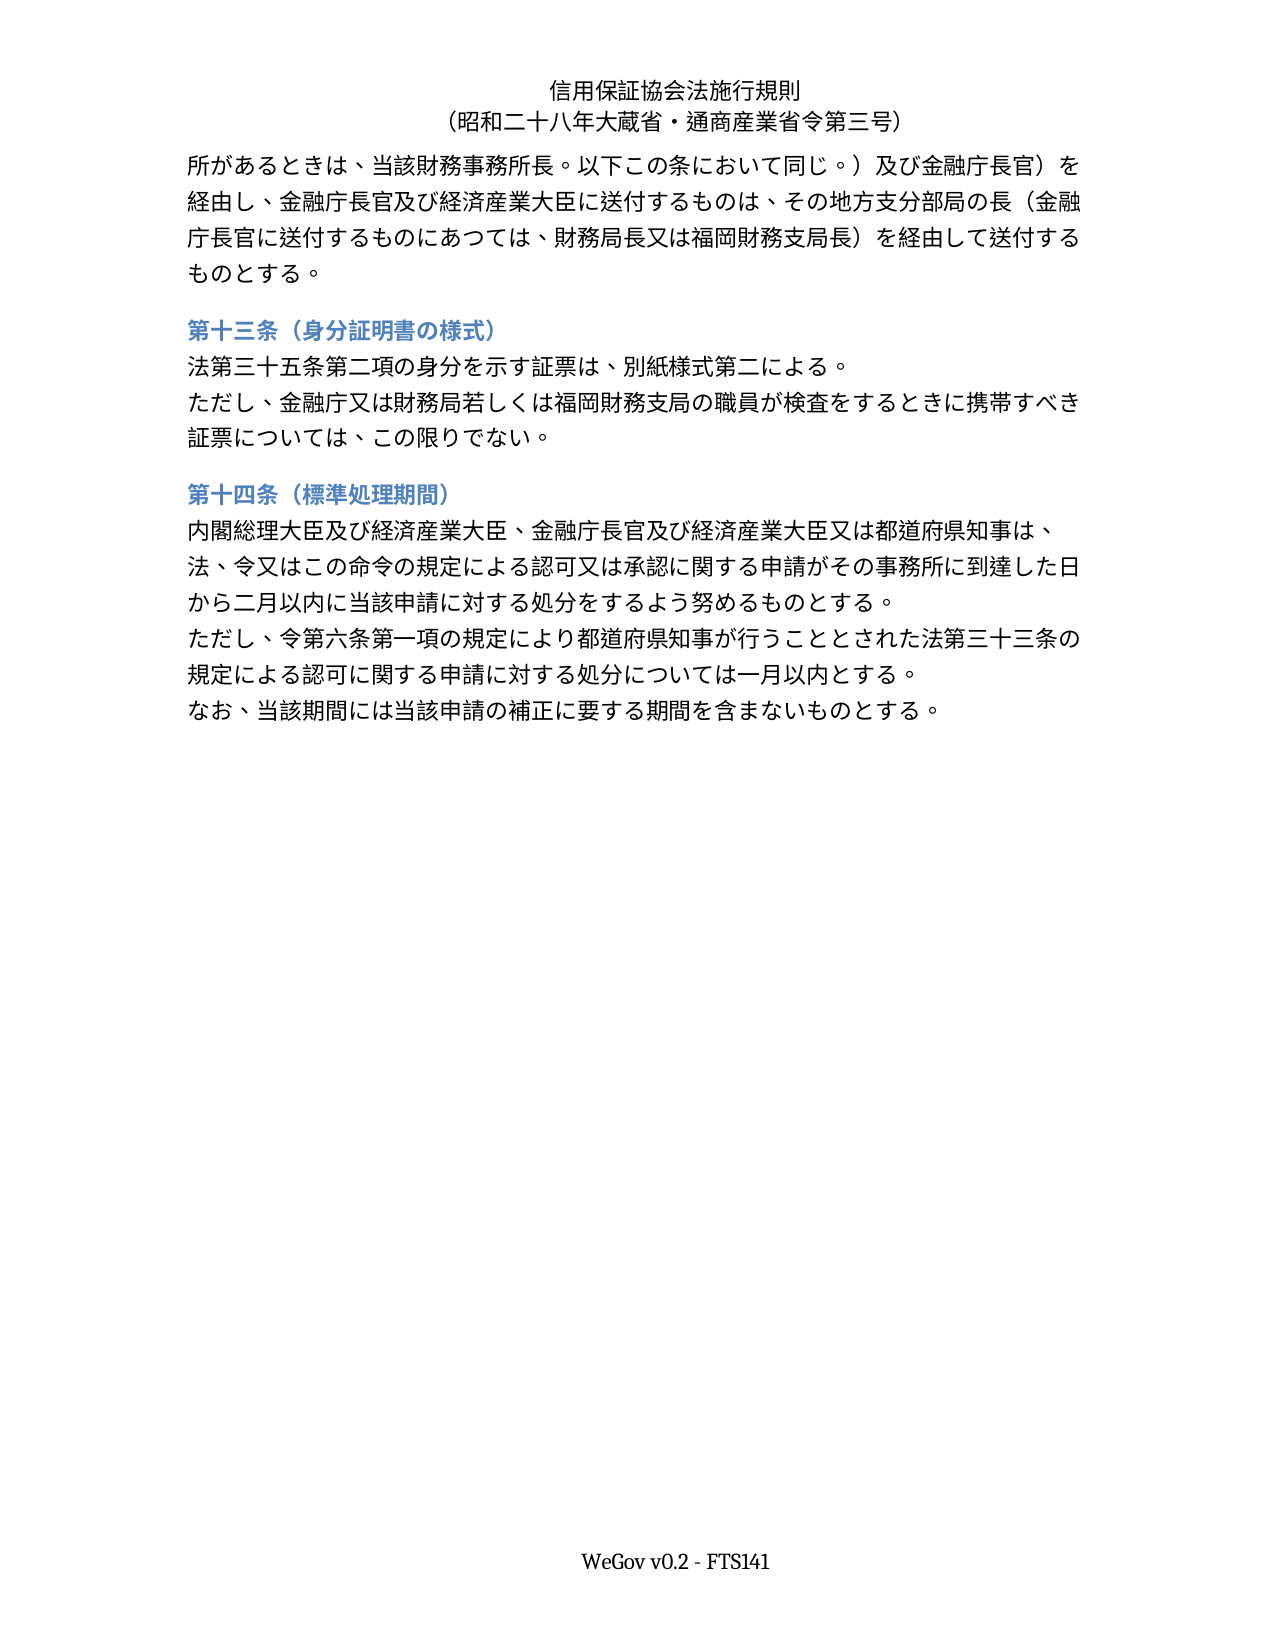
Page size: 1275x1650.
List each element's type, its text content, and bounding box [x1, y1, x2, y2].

text 内閣総理大臣及び経済産業大臣、金融庁長官及び経済産業大臣又は都道府県知事は、法、令又はこの命令の規定による認可又は承認に関する申請がその事務所に到達した日から二月以内に当該申請に対する処分をするよう努めるものとする。 ただし、令第六条第一項の規定により都道府県知事が行うこととされた法第三十三条の規定による認可に関する申請に対する処分については一月以内とする。 なお、当該期間には当該申請の補正に要する期間を含まないものとする。 [187, 515, 1087, 726]
subtitle 第十三条（身分証明書の様式） [187, 314, 1087, 346]
subtitle 第十四条（標準処理期間） [187, 479, 1087, 510]
text 法第三十五条第二項の身分を示す証票は、別紙様式第二による。 ただし、金融庁又は財務局若しくは福岡財務支局の職員が検査をするときに携帯すべき証票については、この限りでない。 [187, 351, 1087, 454]
